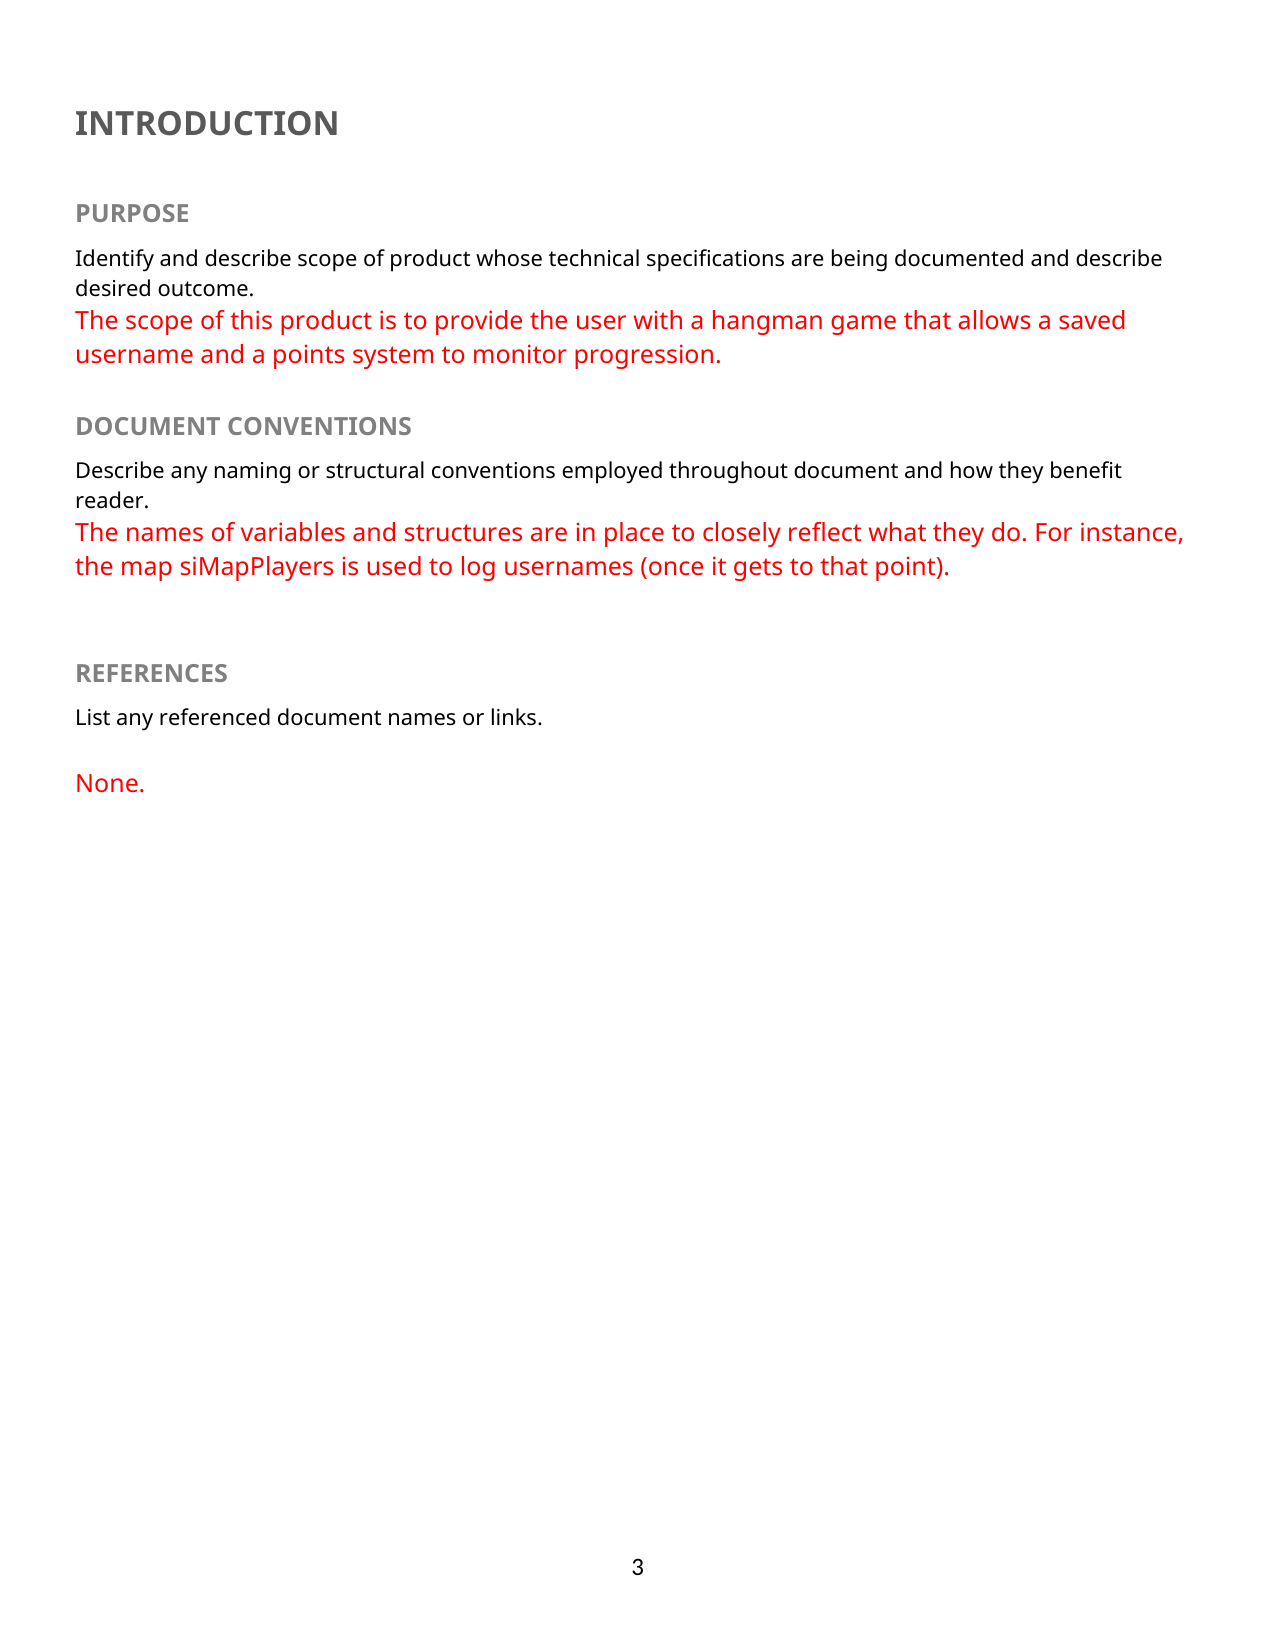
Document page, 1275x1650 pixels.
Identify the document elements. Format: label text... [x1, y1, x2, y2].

text List any referenced document names or links. [75, 702, 1200, 732]
text Identify and describe scope of product whose technical specifications are being documented and describe desired outcome. [75, 243, 1200, 302]
text Describe any naming or structural conventions employed throughout document and how they benefit reader. [75, 455, 1200, 515]
text The scope of this product is to provide the user with a hangman game that allows a saved username and a points system to monitor progression. [75, 302, 1200, 370]
subtitle REFERENCES [75, 655, 1200, 689]
subtitle PURPOSE [75, 196, 1200, 230]
text None. [75, 766, 1200, 800]
subtitle DOCUMENT CONVENTIONS [75, 409, 1200, 443]
subtitle INTRODUCTION [75, 100, 1200, 145]
text The names of variables and structures are in place to closely reflect what they do. For instance, the map siMapPlayers is used to log usernames (once it gets to that point). [75, 515, 1200, 583]
